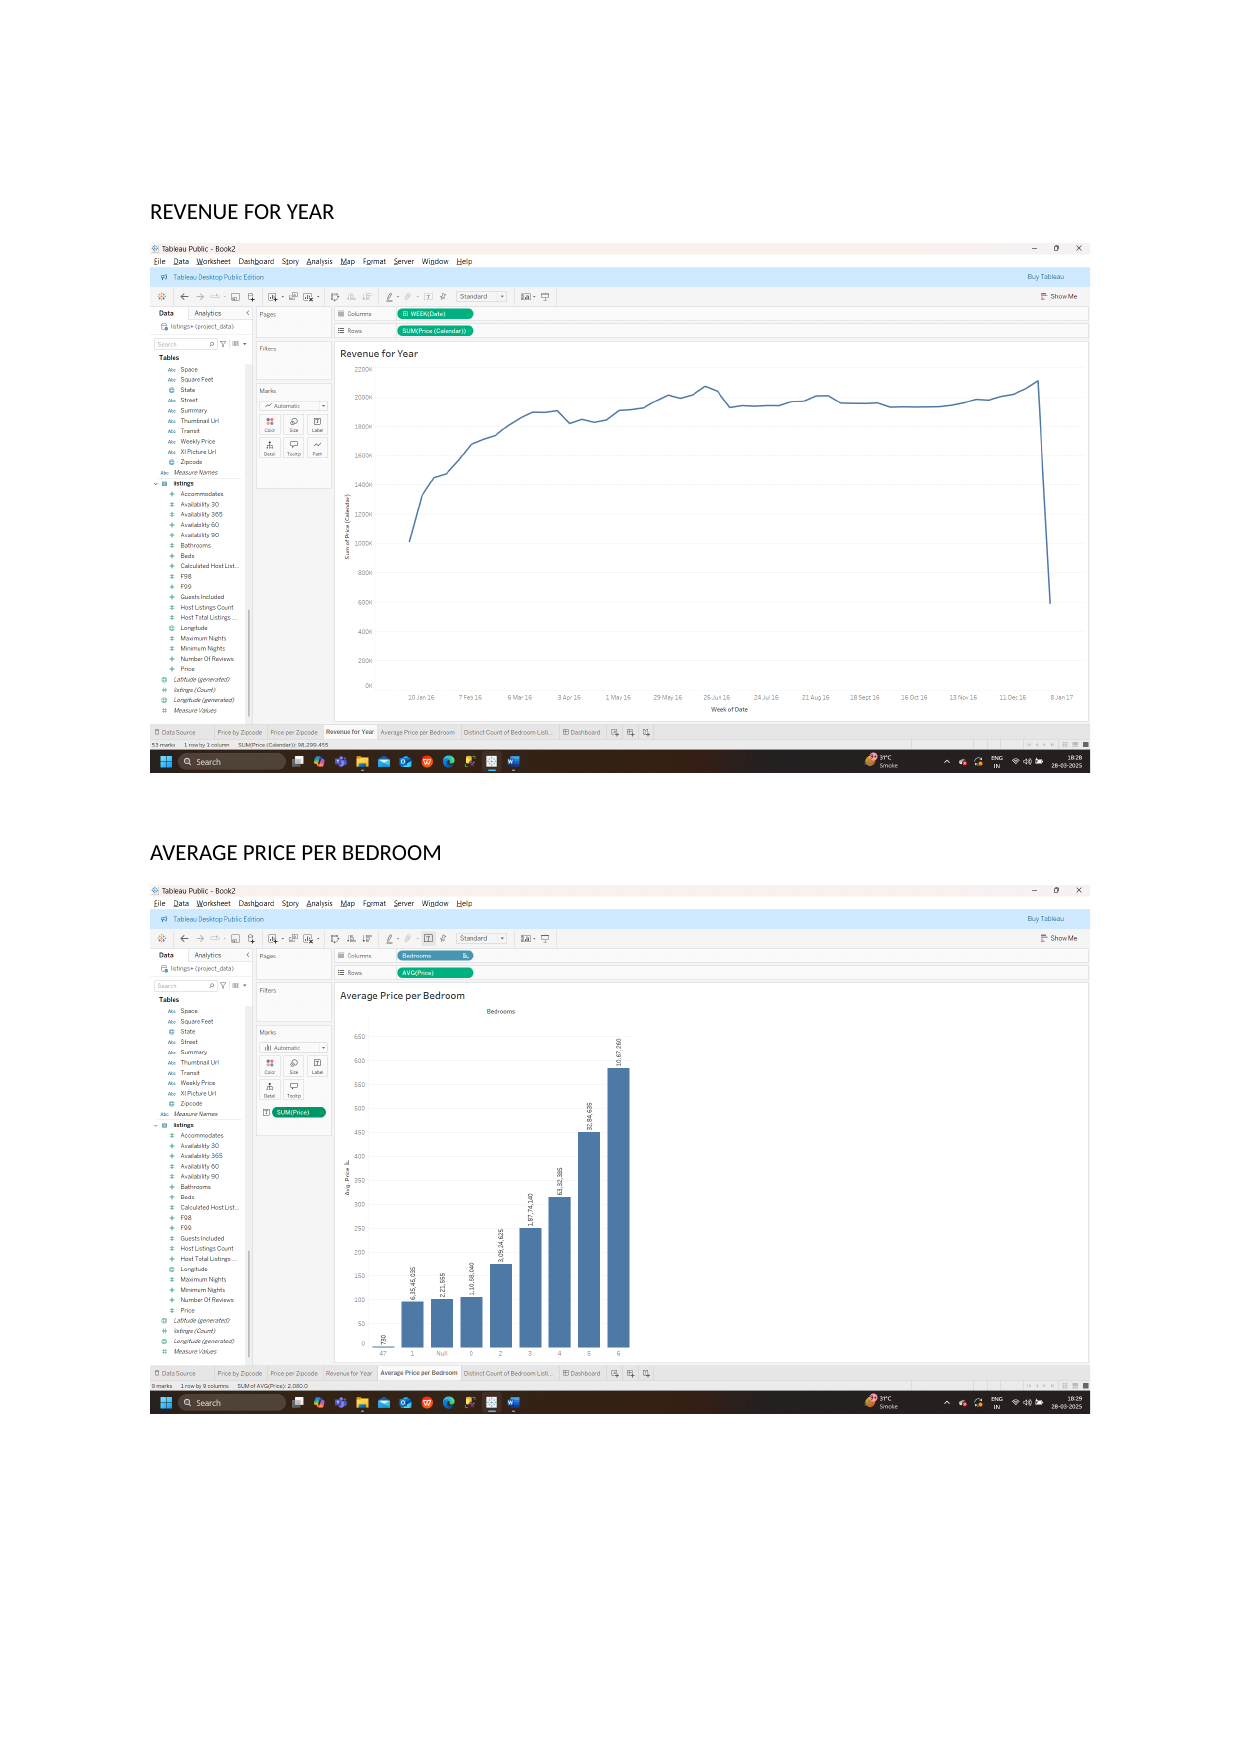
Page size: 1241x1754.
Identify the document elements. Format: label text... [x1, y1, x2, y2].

text AVERAGE PRICE PER BEDROOM [150, 838, 1090, 866]
text REVENUE FOR YEAR [150, 197, 1090, 225]
picture [150, 243, 1091, 773]
picture [150, 885, 1091, 1414]
